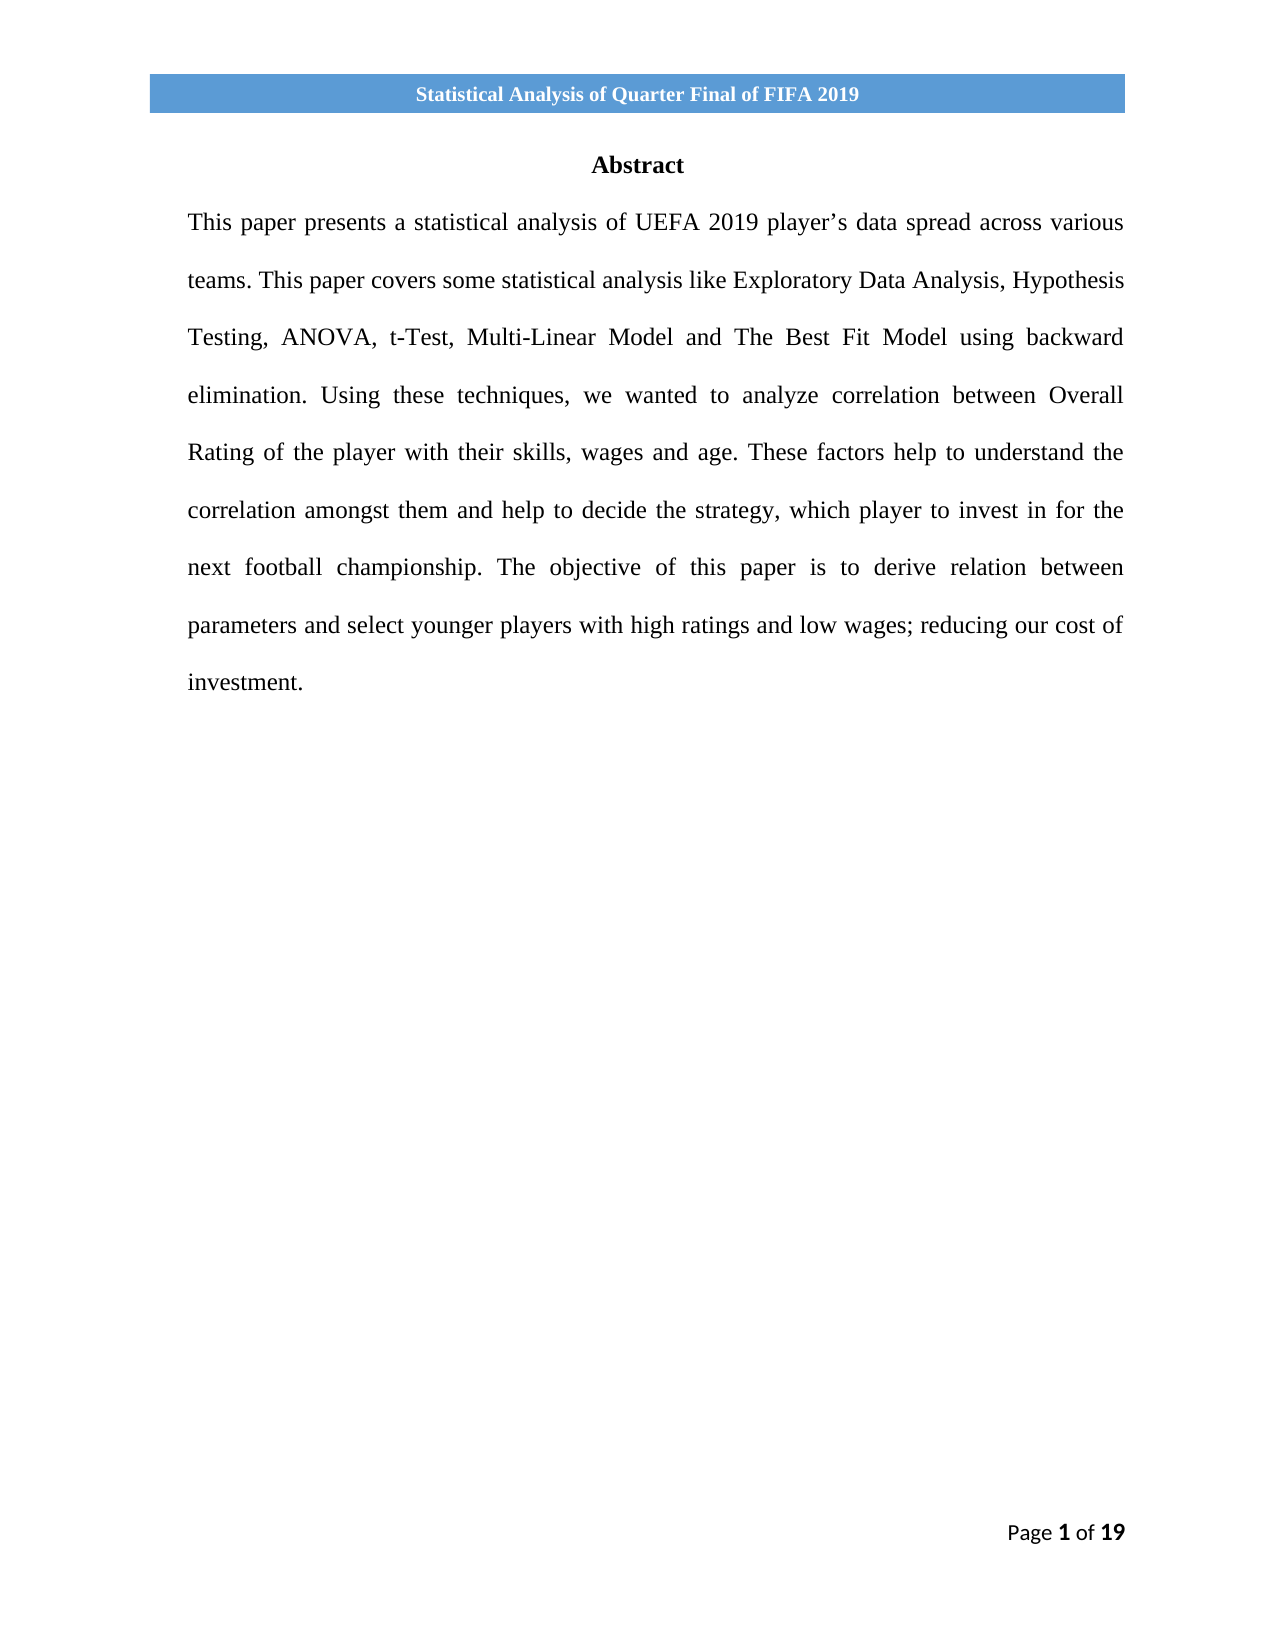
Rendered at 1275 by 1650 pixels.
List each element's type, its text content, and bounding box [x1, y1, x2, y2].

text This paper presents a statistical analysis of UEFA 2019 player’s data spread across various teams. This paper covers some statistical analysis like Exploratory Data Analysis, Hypothesis Testing, ANOVA, t-Test, Multi-Linear Model and The Best Fit Model using backward elimination. Using these techniques, we wanted to analyze correlation between Overall Rating of the player with their skills, wages and age. These factors help to understand the correlation amongst them and help to decide the strategy, which player to invest in for the next football championship. The objective of this paper is to derive relation between parameters and select younger players with high ratings and low wages; reducing our cost of investment. [187, 207, 1125, 696]
text Abstract [150, 150, 1125, 179]
